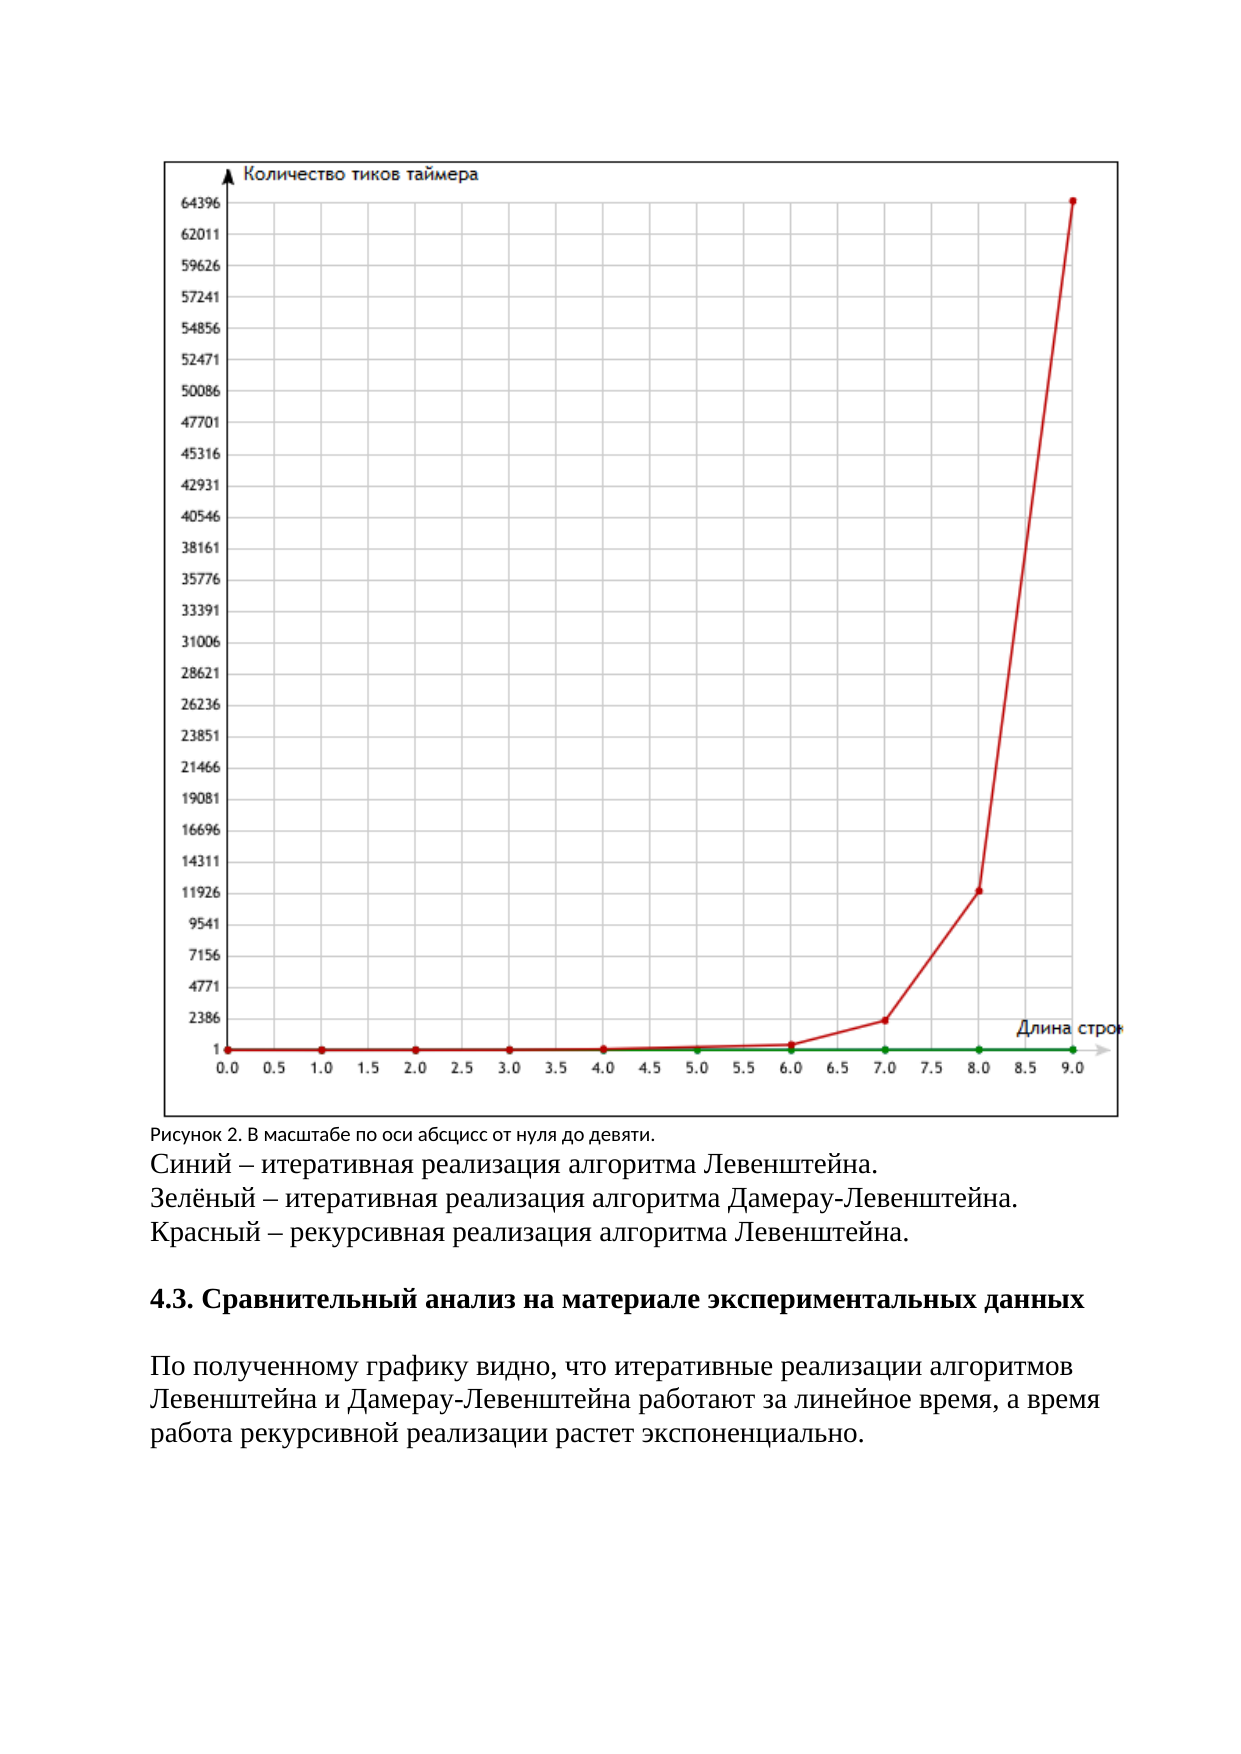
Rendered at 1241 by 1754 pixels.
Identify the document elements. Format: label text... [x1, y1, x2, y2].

text Рисунок 2. В масштабе по оси абсцисс от нуля до девяти. [150, 1122, 1123, 1147]
picture [150, 150, 1125, 1122]
text Красный – рекурсивная реализация алгоритма Левенштейна. [150, 1214, 1150, 1247]
text По полученному графику видно, что итеративные реализации алгоритмов Левенштейна и Дамерау-Левенштейна работают за линейное время, а время работа рекурсивной реализации растет экспоненциально. [150, 1348, 1150, 1448]
text 4.3. Сравнительный анализ на материале экспериментальных данных [150, 1281, 1150, 1314]
text Синий – итеративная реализация алгоритма Левенштейна. [150, 1147, 1150, 1180]
text Зелёный – итеративная реализация алгоритма Дамерау-Левенштейна. [150, 1180, 1150, 1214]
